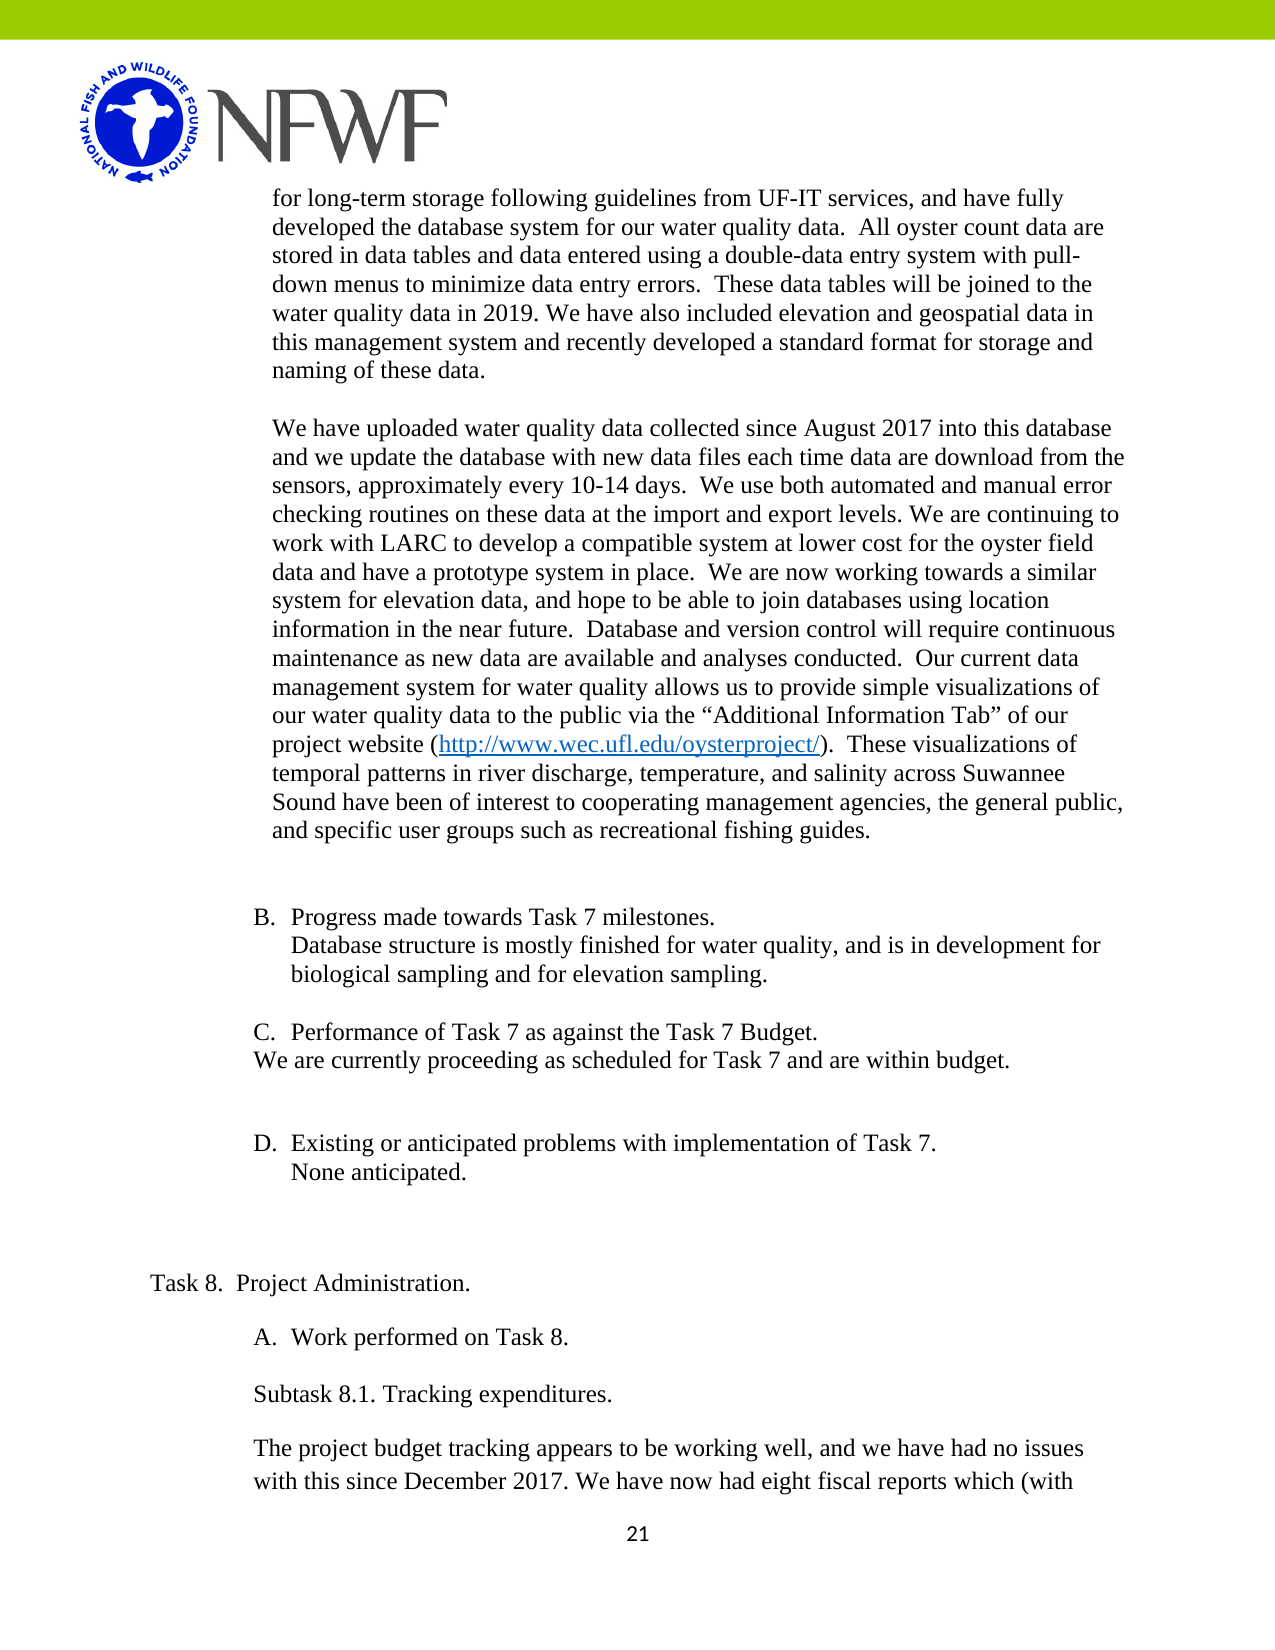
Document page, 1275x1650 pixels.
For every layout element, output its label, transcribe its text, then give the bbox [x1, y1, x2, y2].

picture [0, 0, 1275, 183]
text Subtask 8.1. Tracking expenditures. [253, 1379, 1125, 1408]
list Performance of Task 7 as against the Task 7 Budget. [253, 1017, 1125, 1045]
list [272, 150, 1125, 384]
text We are currently proceeding as scheduled for Task 7 and are within budget. [253, 1045, 1125, 1074]
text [253, 1433, 1125, 1495]
list Work performed on Task 8. [253, 1322, 1125, 1351]
list Database structure is mostly finished for water quality, and is in development for biological sampling and for elevation sampling. [291, 930, 1125, 988]
text Task 8. Project Administration. [150, 1268, 1125, 1297]
list Progress made towards Task 7 milestones. [253, 902, 1125, 930]
text None anticipated. [291, 1157, 1125, 1185]
list We have uploaded water quality data collected since August 2017 into this database and we update the database with new data files each time data are download from the sensors, approximately every 10-14 days. We use both automated and manual error checking routines on these data at the import and export levels. We are continuing to work with LARC to develop a compatible system at lower cost for the oyster field data and have a prototype system in place. We are now working towards a similar system for elevation data, and hope to be able to join databases using location information in the near future. Database and version control will require continuous maintenance as new data are available and analyses conducted. Our current data management system for water quality allows us to provide simple visualizations of our water quality data to the public via the “Additional Information Tab” of our project website (http://www.wec.ufl.edu/oysterproject/). These visualizations of temporal patterns in river discharge, temperature, and salinity across Suwannee Sound have been of interest to cooperating management agencies, the general public, and specific user groups such as recreational fishing guides. [272, 413, 1125, 844]
list Existing or anticipated problems with implementation of Task 7. [253, 1128, 1125, 1157]
